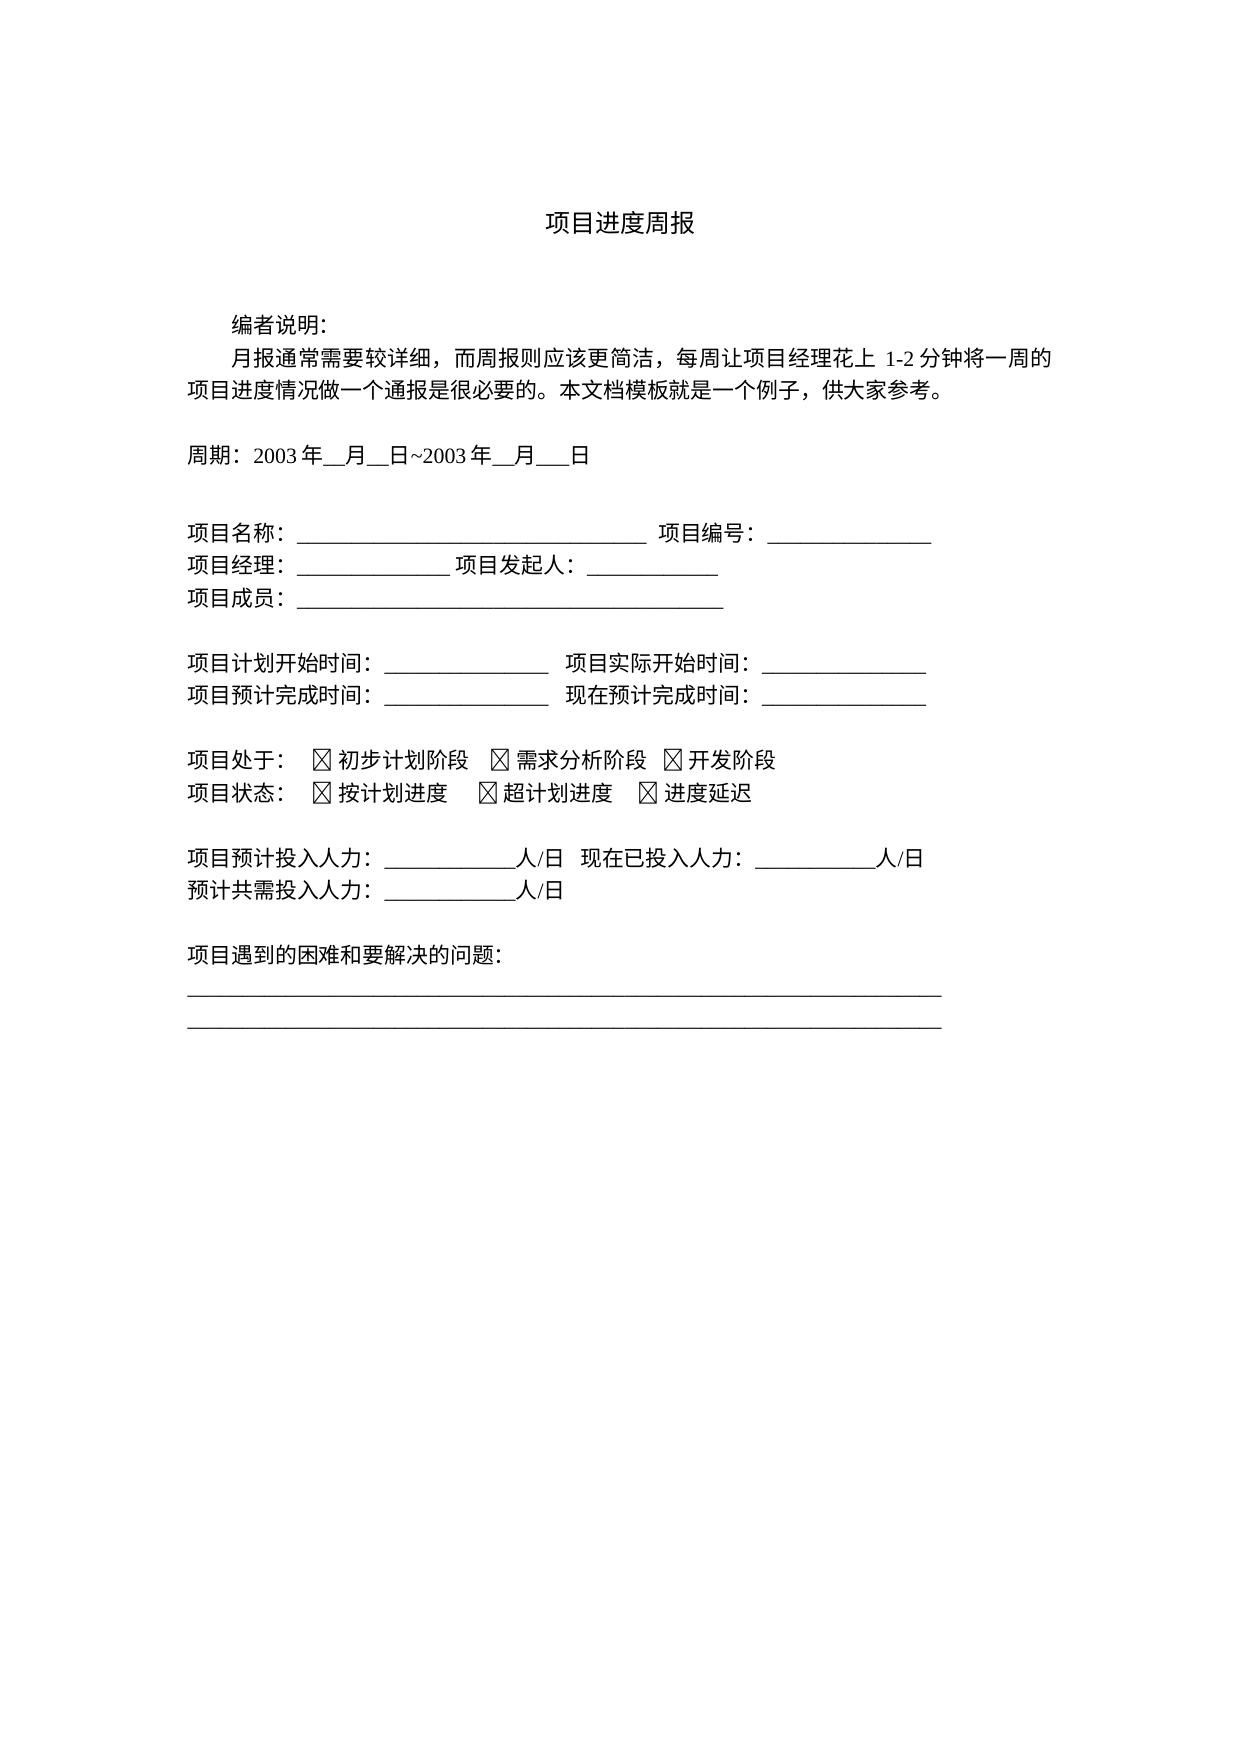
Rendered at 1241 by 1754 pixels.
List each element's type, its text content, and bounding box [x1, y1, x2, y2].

text 项目成员：_______________________________________ [187, 580, 1053, 613]
text 项目状态： 按计划进度 超计划进度 进度延迟 [187, 775, 1053, 808]
text 项目名称：________________________________ 项目编号：_______________ [187, 515, 1053, 548]
text 项目经理：______________ 项目发起人：____________ [187, 548, 1053, 580]
text _____________________________________________________________________ [187, 1003, 1053, 1035]
text 项目预计完成时间：_______________ 现在预计完成时间：_______________ [187, 678, 1053, 710]
text 项目处于： 初步计划阶段 需求分析阶段 开发阶段 [187, 743, 1053, 775]
text 编者说明： [187, 308, 1053, 340]
text 预计共需投入人力：____________人/日 [187, 873, 1053, 905]
text 项目计划开始时间：_______________ 项目实际开始时间：_______________ [187, 645, 1053, 678]
text 项目遇到的困难和要解决的问题： [187, 938, 1053, 970]
subtitle 项目进度周报 [187, 189, 1053, 254]
text 周期：2003年__月__日~2003年__月___日 [187, 438, 1053, 470]
text _____________________________________________________________________ [187, 970, 1053, 1003]
text 月报通常需要较详细，而周报则应该更简洁，每周让项目经理花上1-2分钟将一周的项目进度情况做一个通报是很必要的。本文档模板就是一个例子，供大家参考。 [187, 340, 1053, 405]
text 项目预计投入人力：____________人/日 现在已投入人力：___________人/日 [187, 840, 1053, 873]
